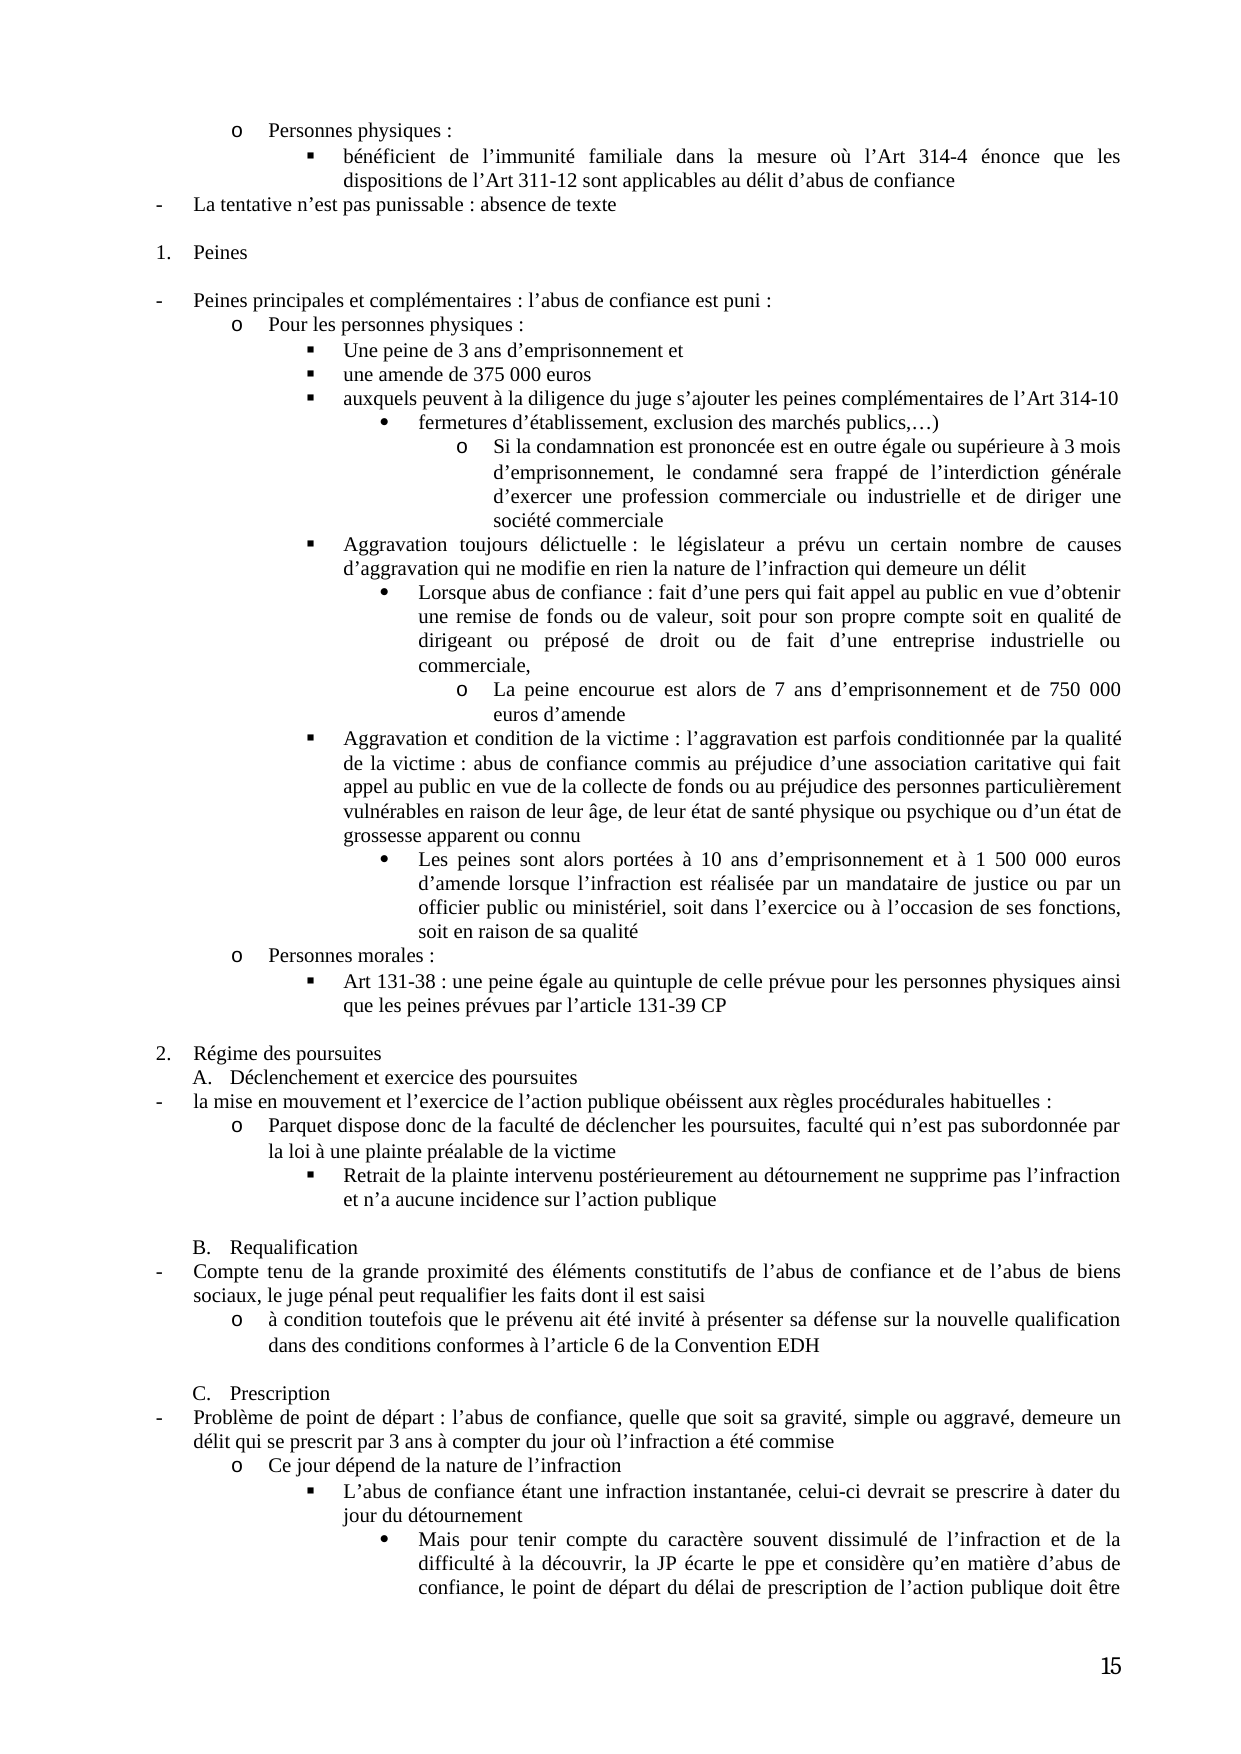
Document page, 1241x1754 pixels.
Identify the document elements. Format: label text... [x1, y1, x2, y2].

list Problème de point de départ : l’abus de confiance, quelle que soit sa gravité, simple ou aggravé, demeure un délit qui se prescrit par 3 ans à compter du jour où l’infraction a été commise [156, 1405, 1122, 1453]
list Pour les personnes physiques : [231, 312, 1122, 338]
list Peines [156, 240, 1122, 264]
list Prescription [192, 1381, 1122, 1405]
list Régime des poursuites [156, 1041, 1122, 1065]
list Ce jour dépend de la nature de l’infraction [231, 1453, 1122, 1479]
list fermetures d’établissement, exclusion des marchés publics,…) [381, 410, 1122, 434]
list Lorsque abus de confiance : fait d’une pers qui fait appel au public en vue d’obtenir une remise de fonds ou de valeur, soit pour son propre compte soit en qualité de dirigeant ou préposé de droit ou de fait d’une entreprise industrielle ou commerciale, [381, 580, 1122, 677]
list L’abus de confiance étant une infraction instantanée, celui-ci devrait se prescrire à dater du jour du détournement [306, 1479, 1122, 1527]
list auxquels peuvent à la diligence du juge s’ajouter les peines complémentaires de l’Art 314-10 [306, 386, 1122, 410]
list Personnes physiques : [231, 118, 1122, 144]
list Peines principales et complémentaires : l’abus de confiance est puni : [156, 288, 1122, 312]
list Art 131-38 : une peine égale au quintuple de celle prévue pour les personnes physiques ainsi que les peines prévues par l’article 131-39 CP [306, 969, 1122, 1017]
list une amende de 375 000 euros [306, 362, 1122, 386]
list la mise en mouvement et l’exercice de l’action publique obéissent aux règles procédurales habituelles : [156, 1089, 1122, 1113]
list Déclenchement et exercice des poursuites [192, 1065, 1122, 1089]
list Requalification [192, 1235, 1122, 1259]
list Si la condamnation est prononcée est en outre égale ou supérieure à 3 mois d’emprisonnement, le condamné sera frappé de l’interdiction générale d’exercer une profession commerciale ou industrielle et de diriger une société commerciale [456, 434, 1122, 532]
list Compte tenu de la grande proximité des éléments constitutifs de l’abus de confiance et de l’abus de biens sociaux, le juge pénal peut requalifier les faits dont il est saisi [156, 1259, 1122, 1307]
list Personnes morales : [231, 943, 1122, 969]
list Les peines sont alors portées à 10 ans d’emprisonnement et à 1 500 000 euros d’amende lorsque l’infraction est réalisée par un mandataire de justice ou par un officier public ou ministériel, soit dans l’exercice ou à l’occasion de ses fonctions, soit en raison de sa qualité [381, 847, 1122, 943]
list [381, 1527, 1122, 1599]
list bénéficient de l’immunité familiale dans la mesure où l’Art 314-4 énonce que les dispositions de l’Art 311-12 sont applicables au délit d’abus de confiance [306, 144, 1122, 192]
list Une peine de 3 ans d’emprisonnement et [306, 338, 1122, 362]
list La tentative n’est pas punissable : absence de texte [156, 192, 1122, 216]
list Aggravation toujours délictuelle : le législateur a prévu un certain nombre de causes d’aggravation qui ne modifie en rien la nature de l’infraction qui demeure un délit [306, 532, 1122, 580]
list à condition toutefois que le prévenu ait été invité à présenter sa défense sur la nouvelle qualification dans des conditions conformes à l’article 6 de la Convention EDH [231, 1307, 1122, 1357]
list Parquet dispose donc de la faculté de déclencher les poursuites, faculté qui n’est pas subordonnée par la loi à une plainte préalable de la victime [231, 1113, 1122, 1163]
list La peine encourue est alors de 7 ans d’emprisonnement et de 750 000 euros d’amende [456, 677, 1122, 726]
list Retrait de la plainte intervenu postérieurement au détournement ne supprime pas l’infraction et n’a aucune incidence sur l’action publique [306, 1163, 1122, 1211]
list Aggravation et condition de la victime : l’aggravation est parfois conditionnée par la qualité de la victime : abus de confiance commis au préjudice d’une association caritative qui fait appel au public en vue de la collecte de fonds ou au préjudice des personnes particulièrement vulnérables en raison de leur âge, de leur état de santé physique ou psychique ou d’un état de grossesse apparent ou connu [306, 726, 1122, 847]
